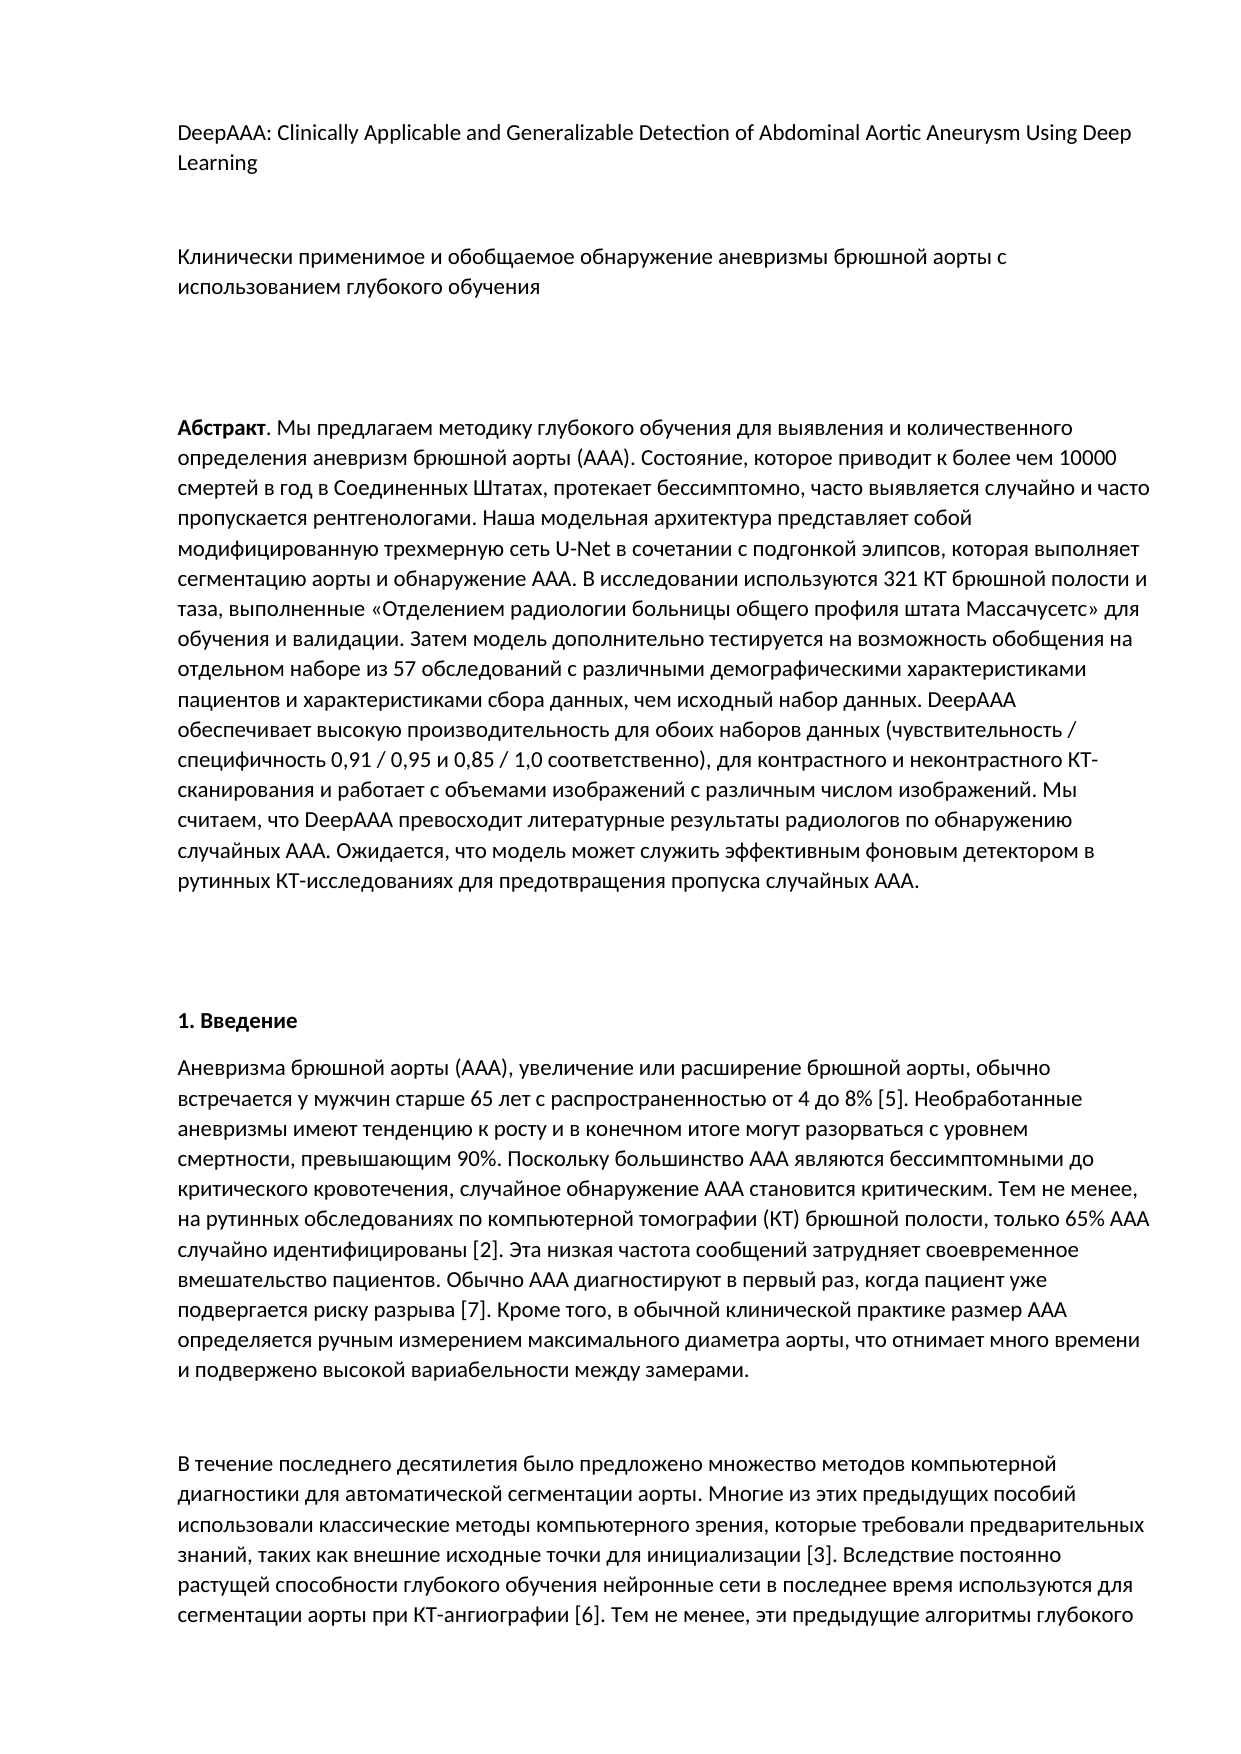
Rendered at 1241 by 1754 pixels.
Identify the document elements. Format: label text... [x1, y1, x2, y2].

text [177, 1449, 1152, 1628]
text 1. Введение [177, 1007, 1152, 1035]
text Аневризма брюшной аорты (ААА), увеличение или расширение брюшной аорты, обычно встречается у мужчин старше 65 лет с распространенностью от 4 до 8% [5]. Необработанные аневризмы имеют тенденцию к росту и в конечном итоге могут разорваться с уровнем смертности, превышающим 90%. Поскольку большинство AAA являются бессимптомными до критического кровотечения, случайное обнаружение AAA становится критическим. Тем не менее, на рутинных обследованиях по компьютерной томографии (КТ) брюшной полости, только 65% AAA случайно идентифицированы [2]. Эта низкая частота сообщений затрудняет своевременное вмешательство пациентов. Обычно ААА диагностируют в первый раз, когда пациент уже подвергается риску разрыва [7]. Кроме того, в обычной клинической практике размер AAA определяется ручным измерением максимального диаметра аорты, что отнимает много времени и подвержено высокой вариабельности между замерами. [177, 1053, 1152, 1384]
text DeepAAA: Clinically Applicable and Generalizable Detection of Abdominal Aortic Aneurysm Using Deep Learning [177, 118, 1152, 176]
text Абстракт. Мы предлагаем методику глубокого обучения для выявления и количественного определения аневризм брюшной аорты (ААА). Состояние, которое приводит к более чем 10000 смертей в год в Соединенных Штатах, протекает бессимптомно, часто выявляется случайно и часто пропускается рентгенологами. Наша модельная архитектура представляет собой модифицированную трехмерную сеть U-Net в сочетании с подгонкой элипсов, которая выполняет сегментацию аорты и обнаружение AAA. В исследовании используются 321 КТ брюшной полости и таза, выполненные «Отделением радиологии больницы общего профиля штата Массачусетс» для обучения и валидации. Затем модель дополнительно тестируется на возможность обобщения на отдельном наборе из 57 обследований с различными демографическими характеристиками пациентов и характеристиками сбора данных, чем исходный набор данных. DeepAAA обеспечивает высокую производительность для обоих наборов данных (чувствительность / специфичность 0,91 / 0,95 и 0,85 / 1,0 соответственно), для контрастного и неконтрастного КТ-сканирования и работает с объемами изображений с различным числом изображений. Мы считаем, что DeepAAA превосходит литературные результаты радиологов по обнаружению случайных AAA. Ожидается, что модель может служить эффективным фоновым детектором в рутинных КТ-исследованиях для предотвращения пропуска случайных AAA. [177, 413, 1152, 894]
text Клинически применимое и обобщаемое обнаружение аневризмы брюшной аорты с использованием глубокого обучения [177, 242, 1152, 300]
